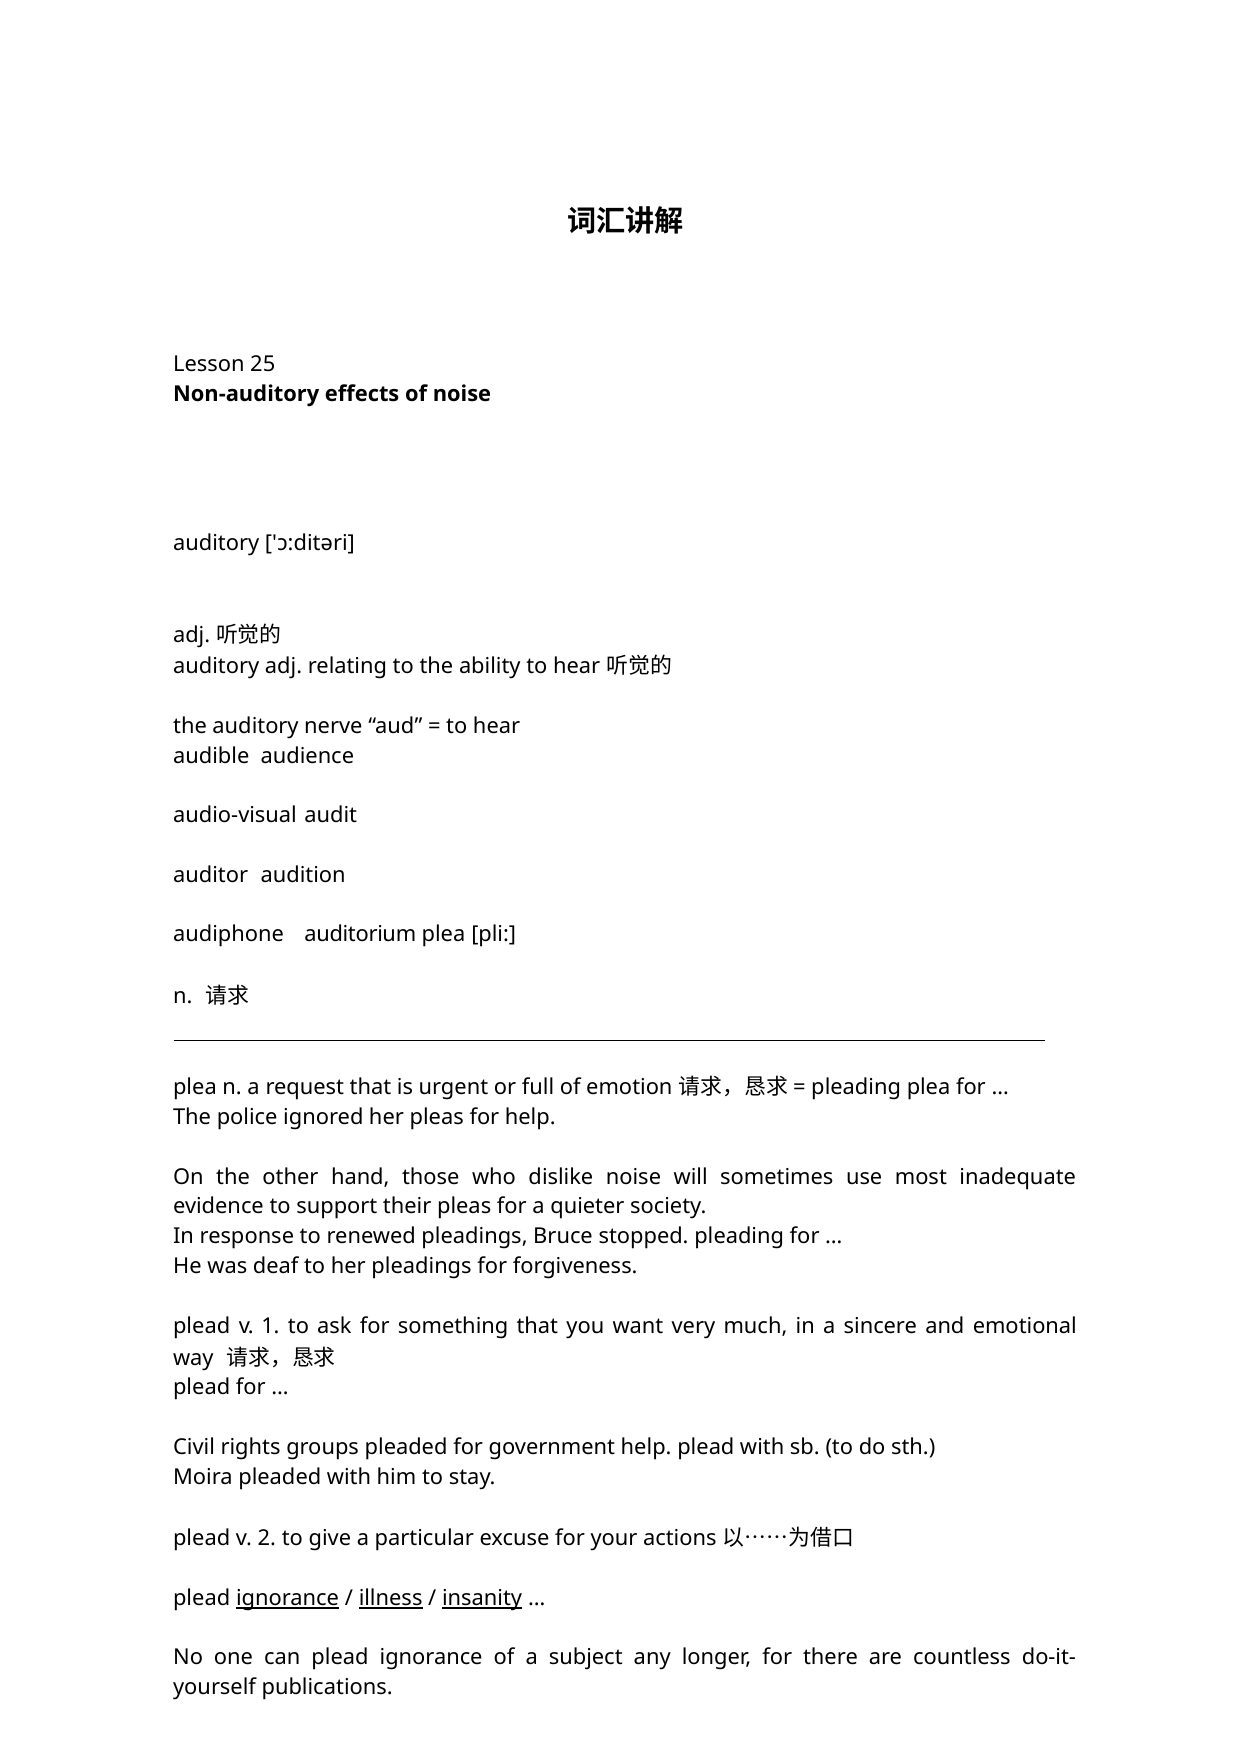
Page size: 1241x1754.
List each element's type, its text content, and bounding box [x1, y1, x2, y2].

text He was deaf to her pleadings for forgiveness. [173, 1250, 1078, 1280]
text plead for … [173, 1371, 1078, 1401]
text auditory ['ɔ:ditəri] [173, 527, 1078, 557]
text Lesson 25 [173, 348, 1078, 378]
text audiphone auditorium plea [pli:] [173, 918, 1078, 948]
text audio-visual audit [173, 799, 1078, 829]
text The police ignored her pleas for help. [173, 1101, 1078, 1131]
subtitle 词汇讲解 [173, 198, 1078, 240]
text plead v. 2. to give a particular excuse for your actions 以……为借口 [173, 1520, 1078, 1552]
text adj. 听觉的 [173, 617, 1078, 648]
text auditor audition [173, 859, 1078, 889]
text Moira pleaded with him to stay. [173, 1461, 1078, 1490]
text plead ignorance / illness / insanity … [173, 1582, 1078, 1612]
text On the other hand, those who dislike noise will sometimes use most inadequate evidence to support their pleas for a quieter society. [173, 1161, 1078, 1220]
text Non-auditory effects of noise [173, 378, 1078, 408]
text auditory adj. relating to the ability to hear 听觉的 [173, 648, 1078, 680]
text plea n. a request that is urgent or full of emotion 请求，恳求 = pleading plea for … [173, 1069, 1078, 1101]
text In response to renewed pleadings, Bruce stopped. pleading for … [173, 1220, 1078, 1250]
text No one can plead ignorance of a subject any longer, for there are countless do-it-yourself publications. [173, 1641, 1078, 1701]
text plead v. 1. to ask for something that you want very much, in a sincere and emotional way 请求，恳求 [173, 1310, 1078, 1371]
text the auditory nerve “aud” = to hear [173, 710, 1078, 740]
text Civil rights groups pleaded for government help. plead with sb. (to do sth.) [173, 1431, 1078, 1461]
text n. 请求 [173, 978, 1078, 1010]
text audible audience [173, 740, 1078, 769]
